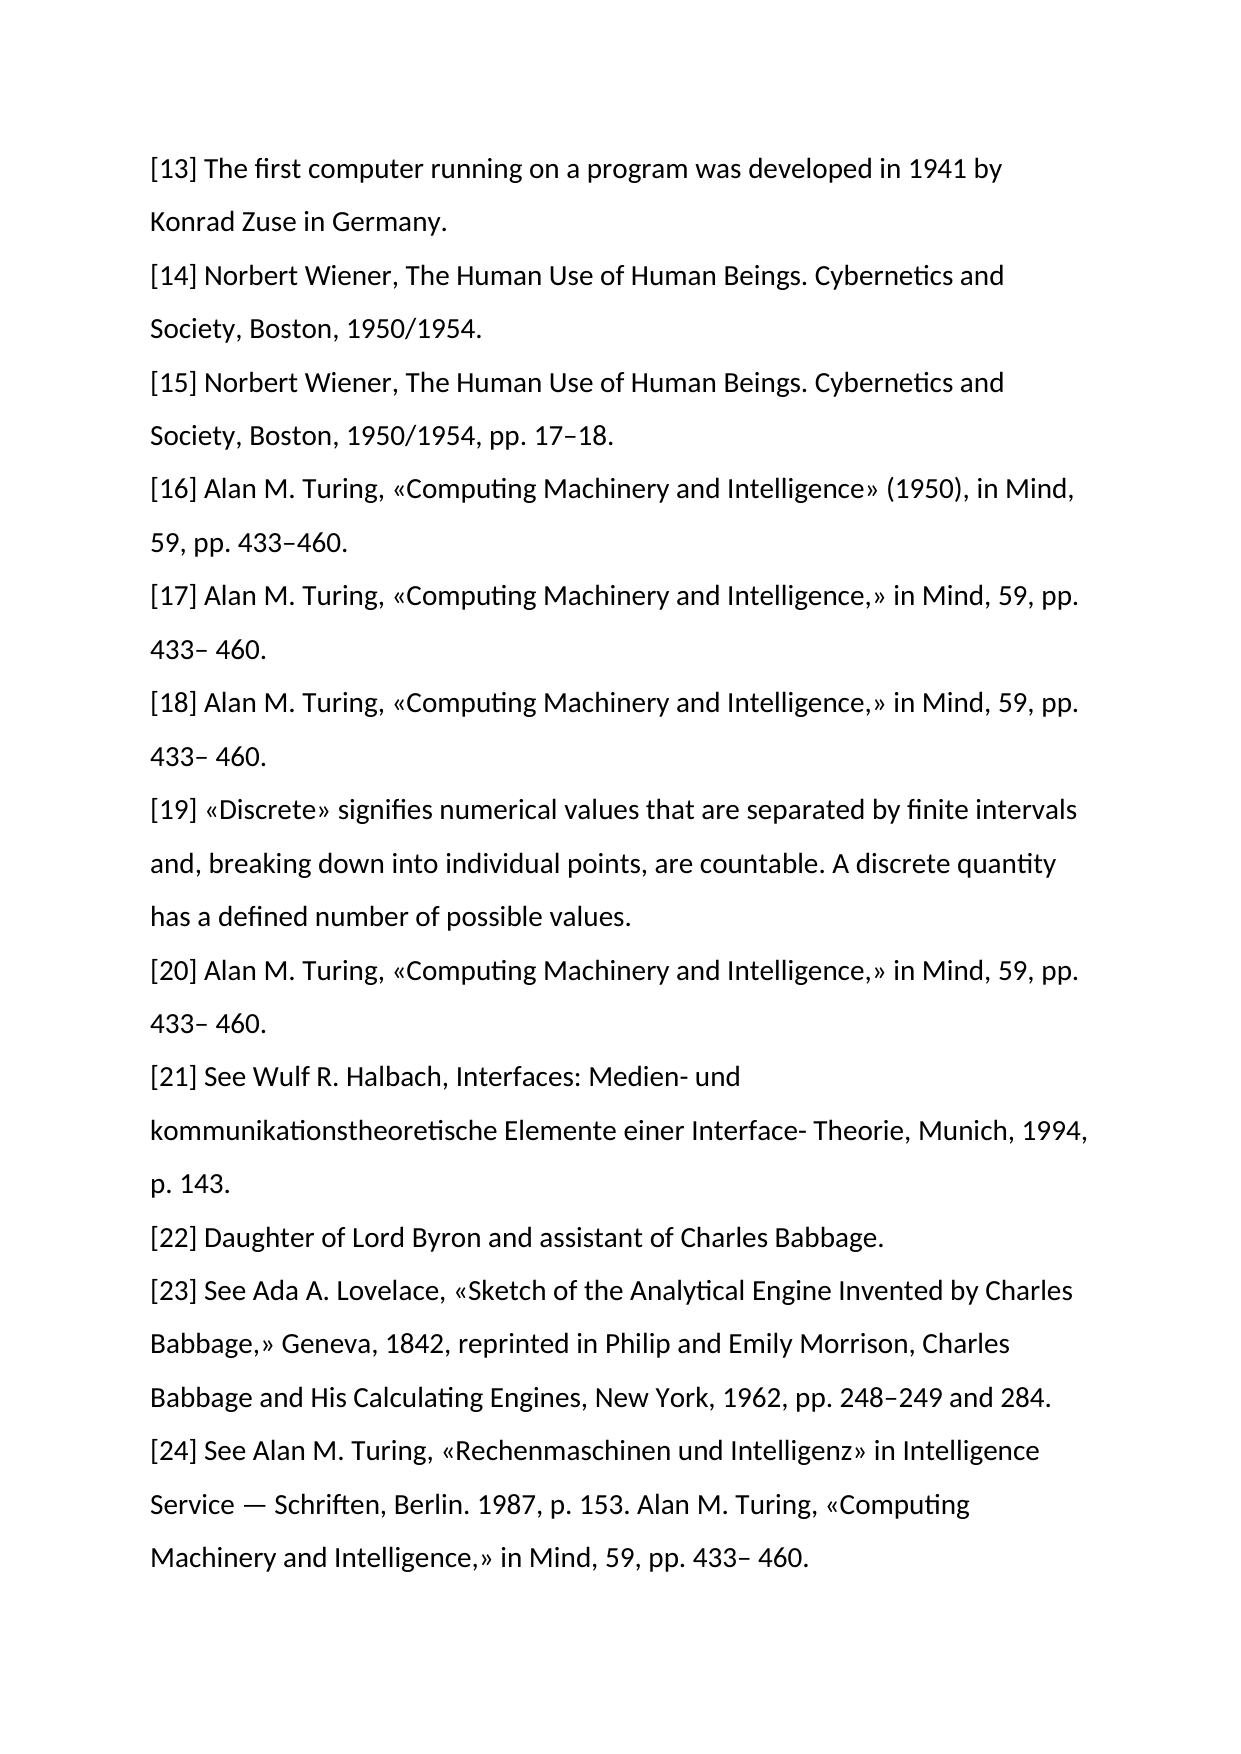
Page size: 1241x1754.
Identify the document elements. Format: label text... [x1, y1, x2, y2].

text [13] The first computer running on a program was developed in 1941 by Konrad Zuse in Germany. [150, 150, 1090, 239]
text [17] Alan M. Turing, «Computing Machinery and Intelligence,» in Mind, 59, pp. 433– 460. [150, 577, 1090, 667]
text [24] See Alan M. Turing, «Rechenmaschinen und Intelligenz» in Intelligence Service — Schriften, Berlin. 1987, p. 153. Alan M. Turing, «Computing Machinery and Intelligence,» in Mind, 59, pp. 433– 460. [150, 1432, 1090, 1575]
text [22] Daughter of Lord Byron and assistant of Charles Babbage. [150, 1219, 1090, 1254]
text [19] «Discrete» signifies numerical values that are separated by finite intervals and, breaking down into individual points, are countable. A discrete quantity has a defined number of possible values. [150, 791, 1090, 934]
text [14] Norbert Wiener, The Human Use of Human Beings. Cybernetics and Society, Boston, 1950/1954. [150, 257, 1090, 346]
text [16] Alan M. Turing, «Computing Machinery and Intelligence» (1950), in Mind, 59, pp. 433–460. [150, 471, 1090, 560]
text [15] Norbert Wiener, The Human Use of Human Beings. Cybernetics and Society, Boston, 1950/1954, pp. 17–18. [150, 364, 1090, 453]
text [20] Alan M. Turing, «Computing Machinery and Intelligence,» in Mind, 59, pp. 433– 460. [150, 952, 1090, 1041]
text [21] See Wulf R. Halbach, Interfaces: Medien- und kommunikationstheoretische Elemente einer Interface- Theorie, Munich, 1994, p. 143. [150, 1058, 1090, 1201]
text [18] Alan M. Turing, «Computing Machinery and Intelligence,» in Mind, 59, pp. 433– 460. [150, 684, 1090, 773]
text [23] See Ada A. Lovelace, «Sketch of the Analytical Engine Invented by Charles Babbage,» Geneva, 1842, reprinted in Philip and Emily Morrison, Charles Babbage and His Calculating Engines, New York, 1962, pp. 248–249 and 284. [150, 1272, 1090, 1415]
